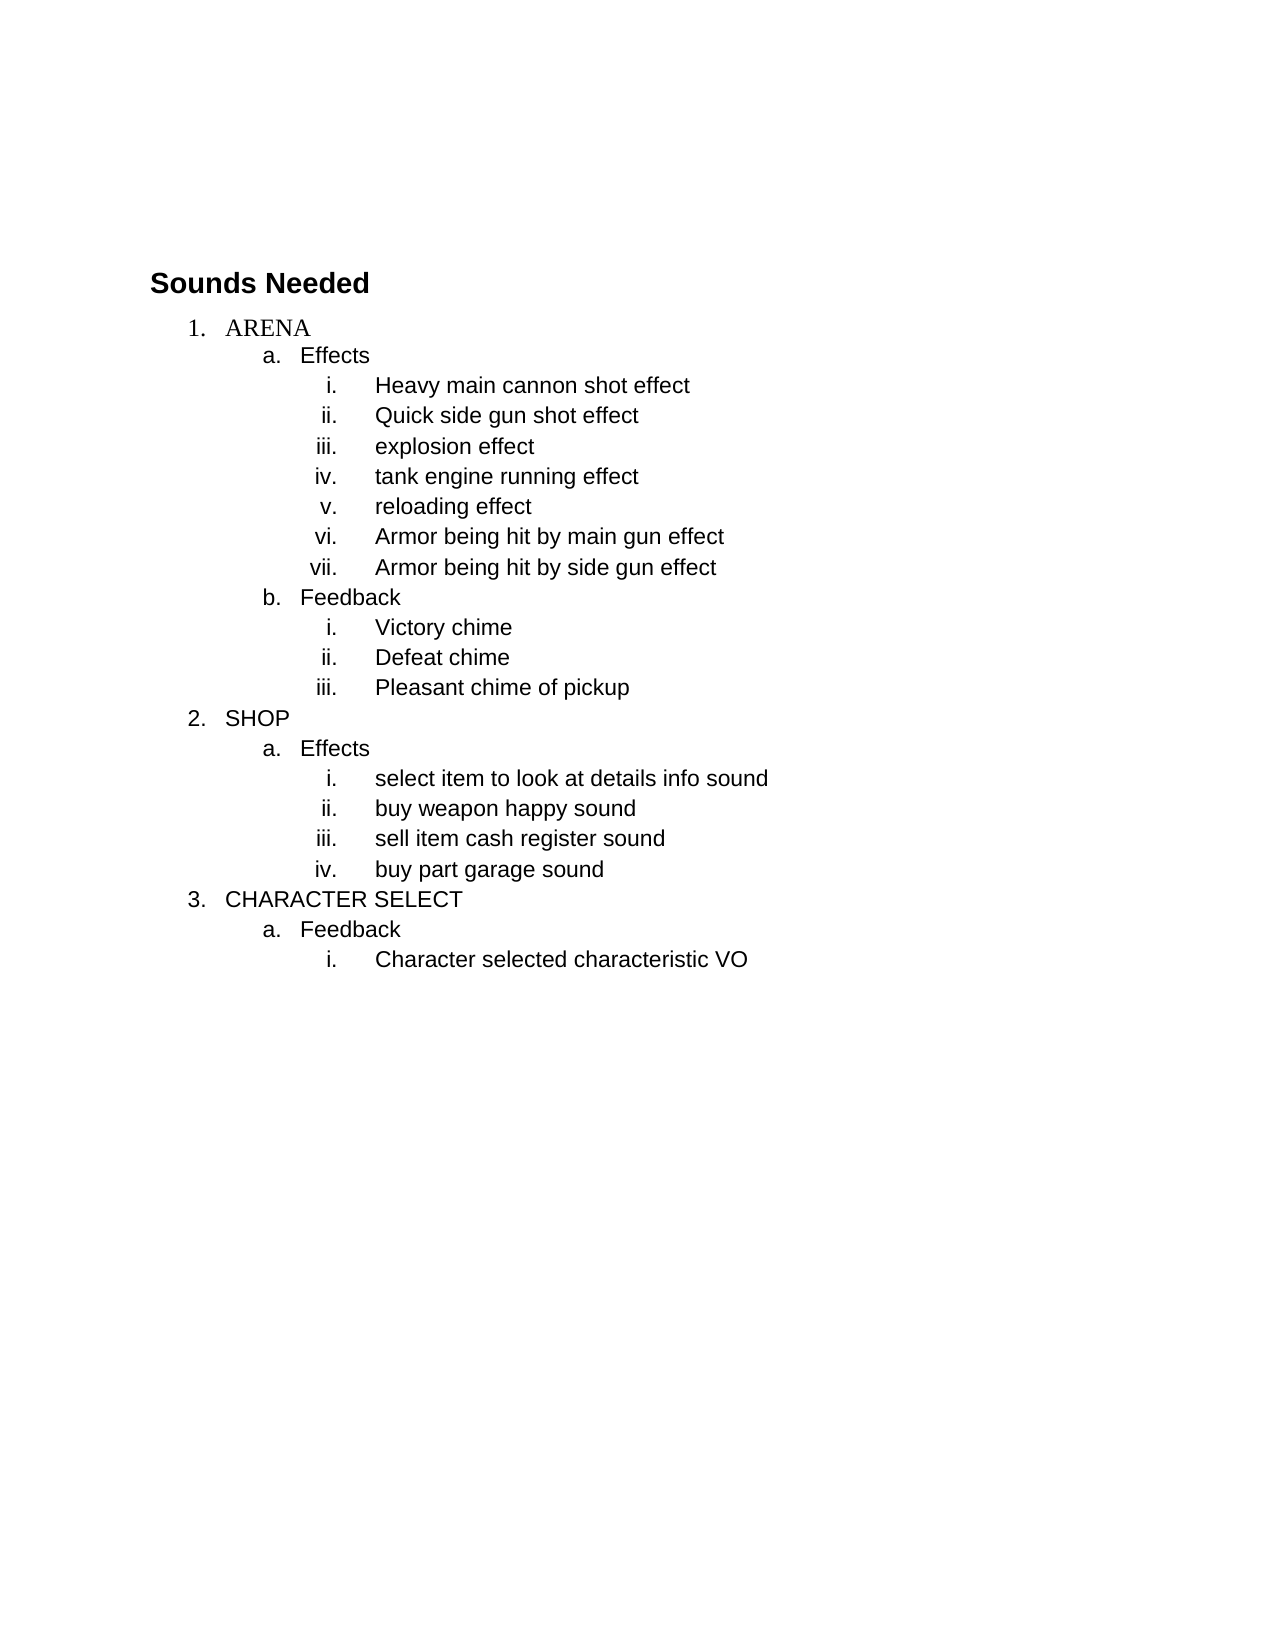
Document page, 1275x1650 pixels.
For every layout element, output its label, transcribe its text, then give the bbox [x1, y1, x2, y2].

list select item to look at details info sound [337, 765, 1125, 791]
list buy weapon happy sound [337, 795, 1125, 821]
list buy part garage sound [337, 856, 1125, 882]
list reloading effect [337, 493, 1125, 519]
list Armor being hit by side gun effect [337, 553, 1125, 580]
list Victory chime [337, 614, 1125, 640]
list sell item cash register sound [337, 825, 1125, 852]
list Quick side gun shot effect [337, 402, 1125, 429]
list ARENA [187, 313, 1125, 342]
list SHOP [187, 704, 1125, 731]
list Defeat chime [337, 644, 1125, 670]
list explosion effect [337, 433, 1125, 459]
list Effects [262, 342, 1125, 368]
list Effects [262, 735, 1125, 761]
list CHARACTER SELECT [187, 886, 1125, 912]
subtitle Sounds Needed [150, 266, 1125, 300]
list Armor being hit by main gun effect [337, 523, 1125, 549]
list Character selected characteristic VO [337, 946, 1125, 972]
list Feedback [262, 584, 1125, 610]
list Pleasant chime of pickup [337, 674, 1125, 701]
list Feedback [262, 916, 1125, 942]
list Heavy main cannon shot effect [337, 372, 1125, 398]
list tank engine running effect [337, 463, 1125, 489]
